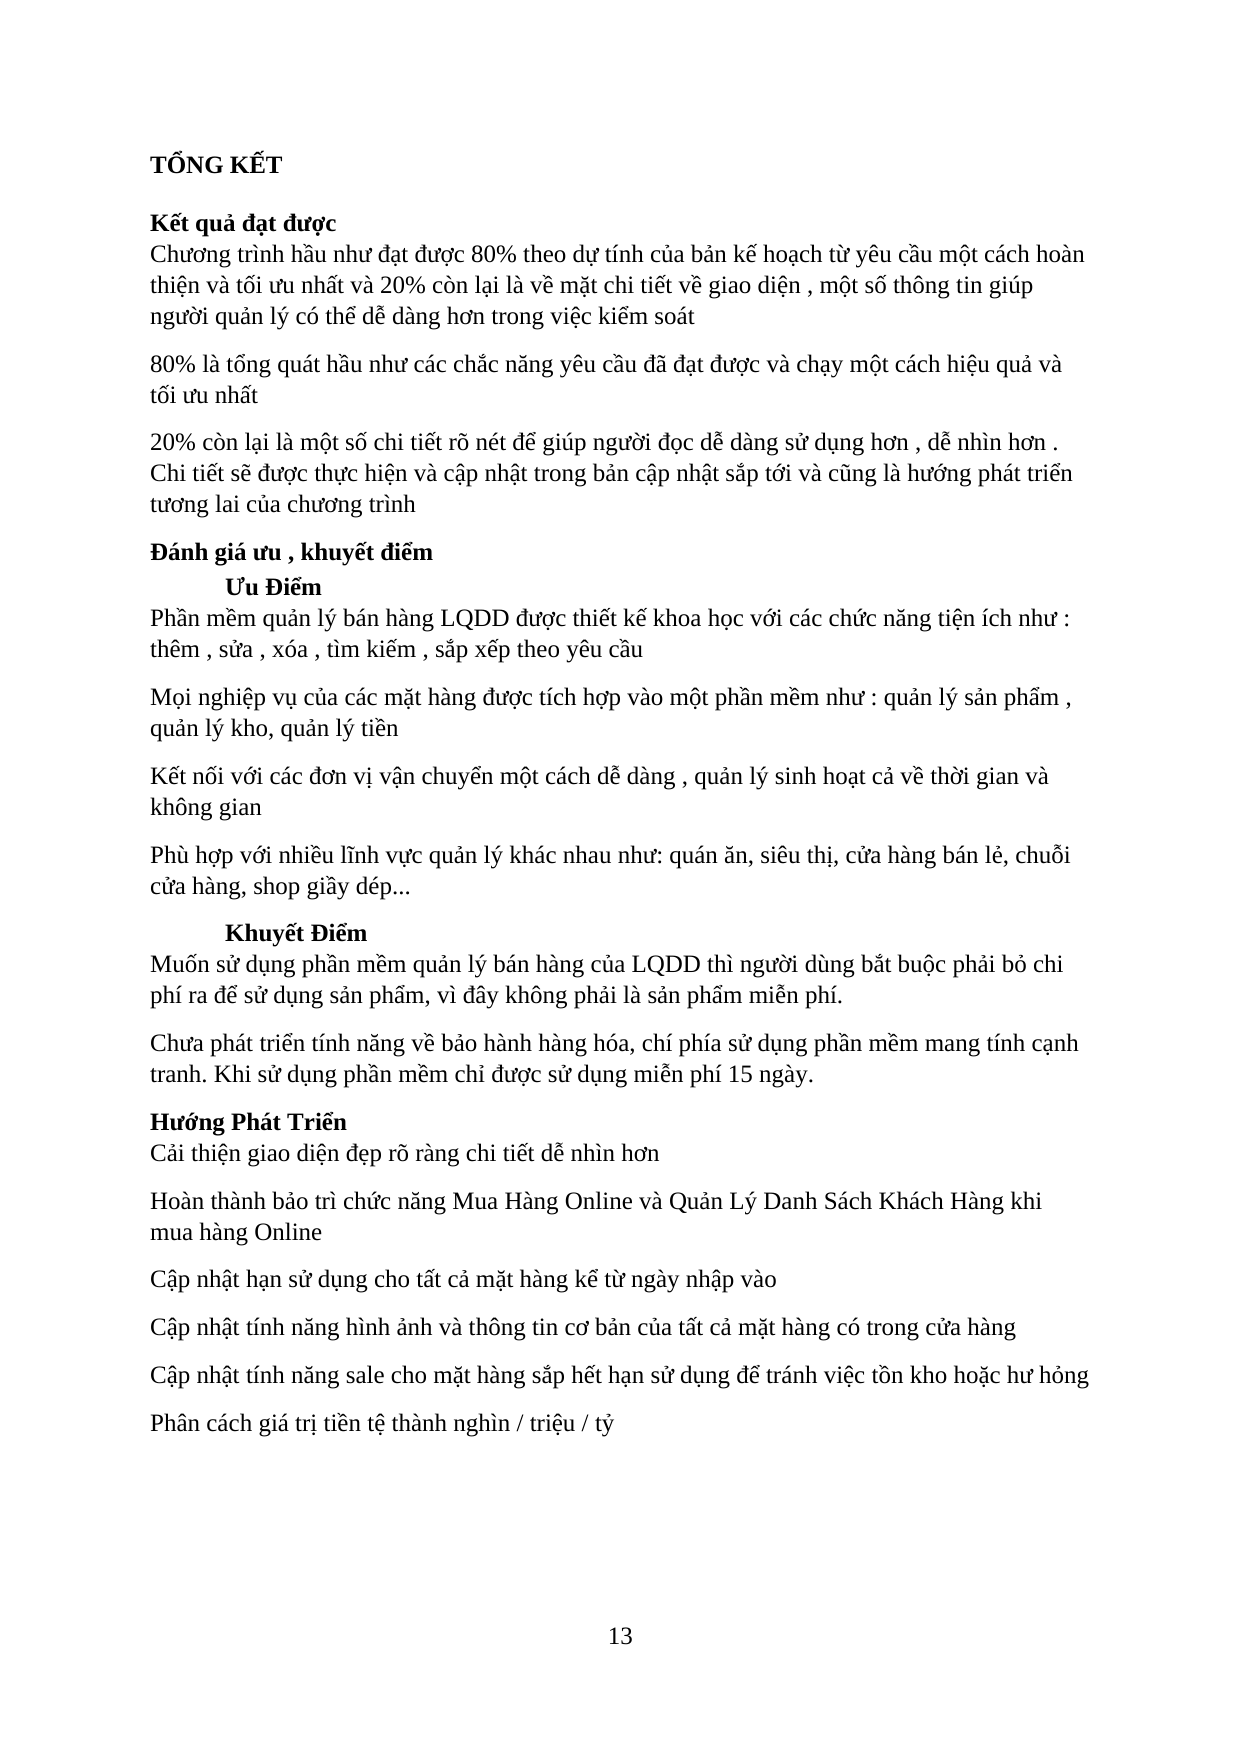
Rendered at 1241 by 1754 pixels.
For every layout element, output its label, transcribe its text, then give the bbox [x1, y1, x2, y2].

text 80% là tổng quát hầu như các chắc năng yêu cầu đã đạt được và chạy một cách hiệu quả và tối ưu nhất [150, 349, 1090, 408]
text Phần mềm quản lý bán hàng LQDD được thiết kế khoa học với các chức năng tiện ích như : thêm , sửa , xóa , tìm kiếm , sắp xếp theo yêu cầu [150, 603, 1090, 663]
text Hoàn thành bảo trì chức năng Mua Hàng Online và Quản Lý Danh Sách Khách Hàng khi mua hàng Online [150, 1186, 1090, 1246]
subtitle Ưu Điểm [225, 572, 1090, 601]
text Chưa phát triển tính năng về bảo hành hàng hóa, chí phía sử dụng phần mềm mang tính cạnh tranh. Khi sử dụng phần mềm chỉ được sử dụng miễn phí 15 ngày. [150, 1028, 1090, 1088]
subtitle TỔNG KẾT [150, 150, 1090, 179]
text Muốn sử dụng phần mềm quản lý bán hàng của LQDD thì người dùng bắt buộc phải bỏ chi phí ra để sử dụng sản phẩm, vì đây không phải là sản phẩm miễn phí. [150, 949, 1090, 1009]
subtitle Đánh giá ưu , khuyết điểm [150, 537, 1090, 566]
subtitle Khuyết Điểm [225, 918, 1090, 947]
text Cập nhật tính năng hình ảnh và thông tin cơ bản của tất cả mặt hàng có trong cửa hàng [150, 1312, 1090, 1341]
text Chương trình hầu như đạt được 80% theo dự tính của bản kế hoạch từ yêu cầu một cách hoàn thiện và tối ưu nhất và 20% còn lại là về mặt chi tiết về giao diện , một số thông tin giúp người quản lý có thể dễ dàng hơn trong việc kiểm soát [150, 239, 1090, 330]
text Kết nối với các đơn vị vận chuyển một cách dễ dàng , quản lý sinh hoạt cả về thời gian và không gian [150, 761, 1090, 821]
text Phân cách giá trị tiền tệ thành nghìn / triệu / tỷ [150, 1408, 1090, 1436]
text Mọi nghiệp vụ của các mặt hàng được tích hợp vào một phần mềm như : quản lý sản phẩm , quản lý kho, quản lý tiền [150, 682, 1090, 742]
text Cải thiện giao diện đẹp rõ ràng chi tiết dễ nhìn hơn [150, 1138, 1090, 1167]
text Cập nhật tính năng sale cho mặt hàng sắp hết hạn sử dụng để tránh việc tồn kho hoặc hư hỏng [150, 1360, 1090, 1389]
text 20% còn lại là một số chi tiết rõ nét để giúp người đọc dễ dàng sử dụng hơn , dễ nhìn hơn . Chi tiết sẽ được thực hiện và cập nhật trong bản cập nhật sắp tới và cũng là hướng phát triển tương lai của chương trình [150, 427, 1090, 518]
subtitle Kết quả đạt được [150, 208, 1090, 237]
text Cập nhật hạn sử dụng cho tất cả mặt hàng kể từ ngày nhập vào [150, 1264, 1090, 1293]
subtitle Hướng Phát Triển [150, 1107, 1090, 1136]
text Phù hợp với nhiều lĩnh vực quản lý khác nhau như: quán ăn, siêu thị, cửa hàng bán lẻ, chuỗi cửa hàng, shop giầy dép... [150, 840, 1090, 899]
